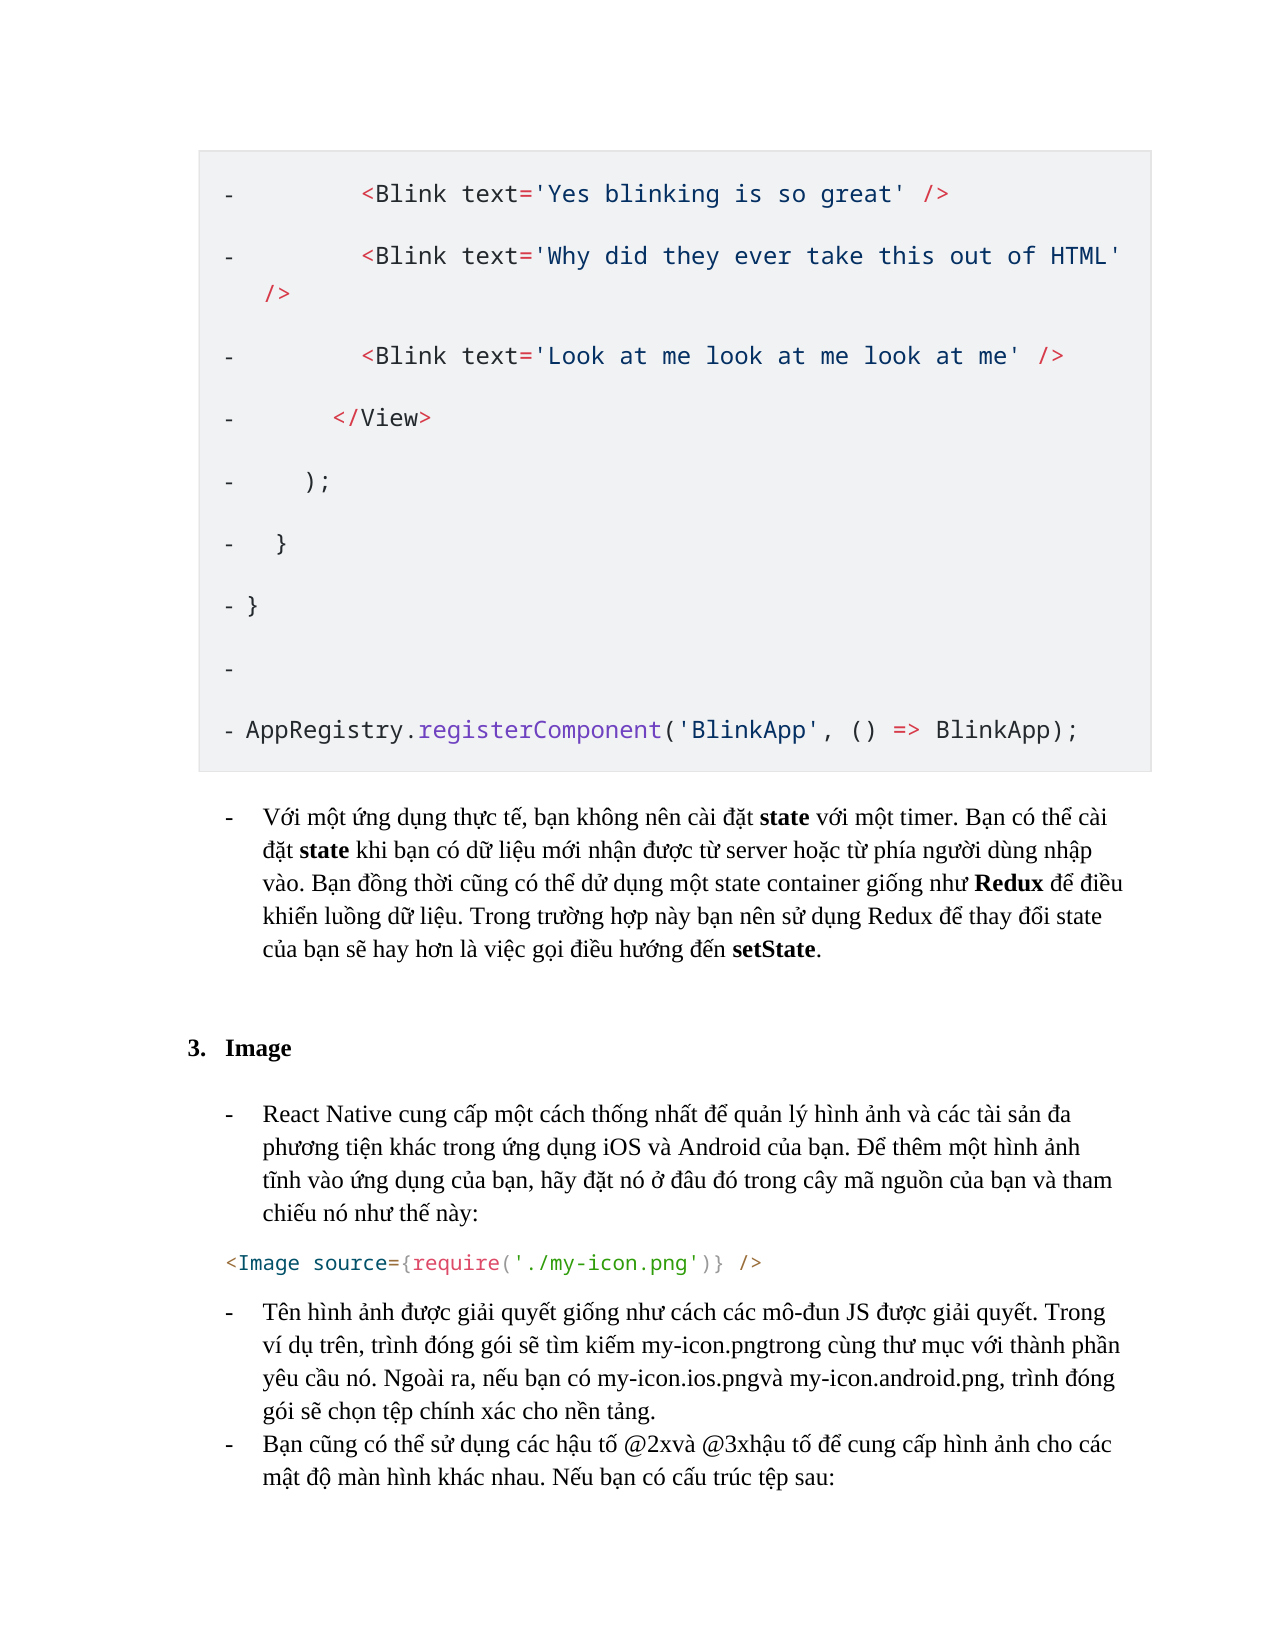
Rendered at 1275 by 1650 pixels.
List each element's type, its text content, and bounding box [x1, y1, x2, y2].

list Image [187, 1033, 1125, 1062]
list Tên hình ảnh được giải quyết giống như cách các mô-đun JS được giải quyết. Trong ví dụ trên, trình đóng gói sẽ tìm kiếm my-icon.pngtrong cùng thư mục với thành phần yêu cầu nó. Ngoài ra, nếu bạn có my-icon.ios.pngvà my-icon.android.png, trình đóng gói sẽ chọn tệp chính xác cho nền tảng. [225, 1297, 1125, 1425]
list <Blink text='Yes blinking is so great' /> [200, 152, 1150, 209]
list } [200, 499, 1150, 558]
list } [200, 562, 1150, 621]
list AppRegistry.registerComponent('BlinkApp', () => BlinkApp); [200, 687, 1150, 771]
list ); [200, 437, 1150, 496]
list Bạn cũng có thể sử dụng các hậu tố @2xvà @3xhậu tố để cung cấp hình ảnh cho các mật độ màn hình khác nhau. Nếu bạn có cấu trúc tệp sau: [225, 1429, 1125, 1491]
list React Native cung cấp một cách thống nhất để quản lý hình ảnh và các tài sản đa phương tiện khác trong ứng dụng iOS và Android của bạn. Để thêm một hình ảnh tĩnh vào ứng dụng của bạn, hãy đặt nó ở đâu đó trong cây mã nguồn của bạn và tham chiếu nó như thế này: [225, 1099, 1125, 1227]
text <Image source={require('./my-icon.png')} /> [225, 1248, 1125, 1276]
list <Blink text='Look at me look at me look at me' /> [200, 312, 1150, 371]
list </View> [200, 374, 1150, 434]
list <Blink text='Why did they ever take this out of HTML' /> [200, 212, 1150, 309]
list Với một ứng dụng thực tế, bạn không nên cài đặt state với một timer. Bạn có thể cài đặt state khi bạn có dữ liệu mới nhận được từ server hoặc từ phía người dùng nhập vào. Bạn đồng thời cũng có thể dử dụng một state container giống như Redux để điều khiển luồng dữ liệu. Trong trường hợp này bạn nên sử dụng Redux để thay đổi state của bạn sẽ hay hơn là việc gọi điều hướng đến setState. [225, 802, 1125, 963]
